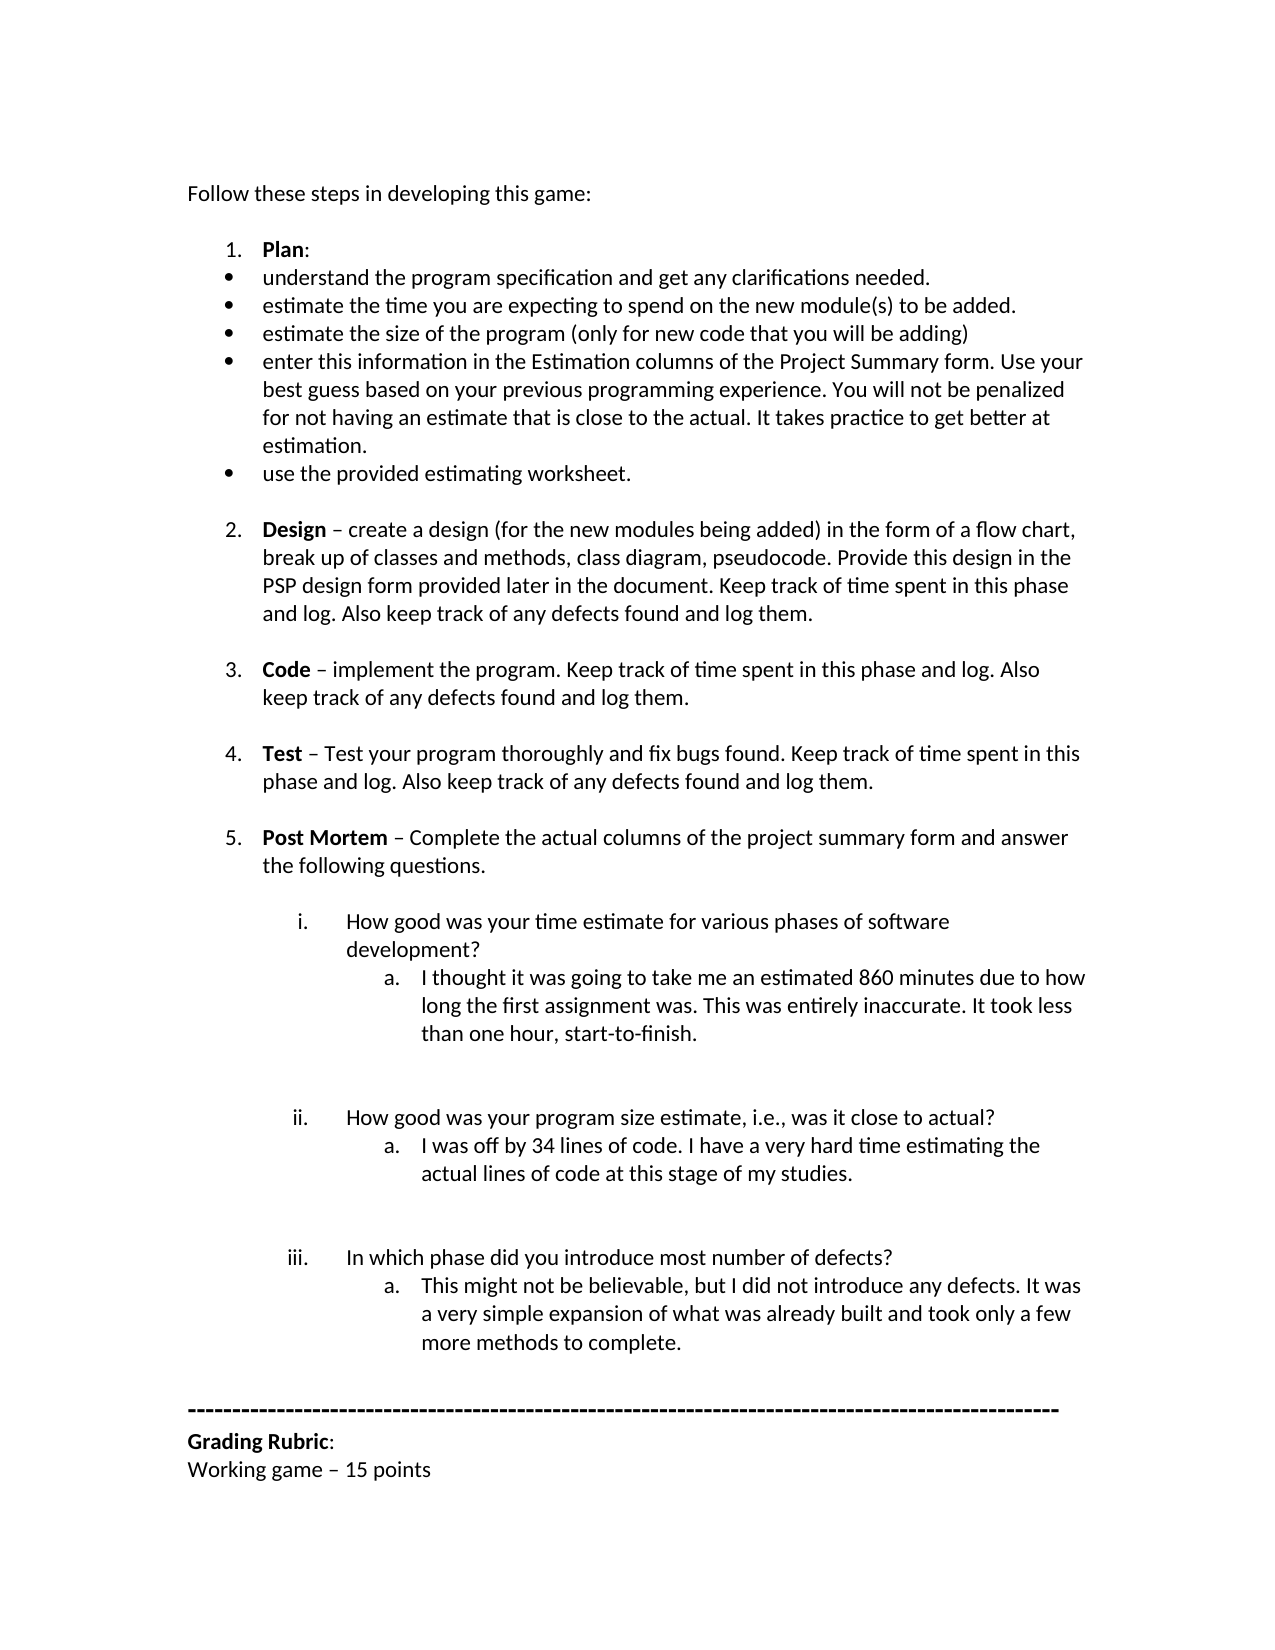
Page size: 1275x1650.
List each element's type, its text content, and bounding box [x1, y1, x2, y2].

list understand the program specification and get any clarifications needed. [225, 263, 1087, 291]
list I thought it was going to take me an estimated 860 minutes due to how long the first assignment was. This was entirely inaccurate. It took less than one hour, start-to-finish. [383, 963, 1087, 1047]
list In which phase did you introduce most number of defects? [308, 1243, 1087, 1272]
text Working game – 15 points [187, 1455, 1087, 1483]
text Grading Rubric: [187, 1427, 1087, 1455]
text -------------------------------------------------------------------------------------------------- [187, 1391, 1087, 1427]
list How good was your time estimate for various phases of software development? [308, 907, 1087, 963]
list I was off by 34 lines of code. I have a very hard time estimating the actual lines of code at this stage of my studies. [383, 1131, 1087, 1187]
list Code – implement the program. Keep track of time spent in this phase and log. Also keep track of any defects found and log them. [225, 655, 1087, 711]
list Plan: [225, 235, 1087, 263]
list use the provided estimating worksheet. [225, 459, 1087, 487]
list Test – Test your program thoroughly and fix bugs found. Keep track of time spent in this phase and log. Also keep track of any defects found and log them. [225, 739, 1087, 795]
list estimate the time you are expecting to spend on the new module(s) to be added. [225, 291, 1087, 319]
list This might not be believable, but I did not introduce any defects. It was a very simple expansion of what was already built and took only a few more methods to complete. [383, 1272, 1087, 1356]
list enter this information in the Estimation columns of the Project Summary form. Use your best guess based on your previous programming experience. You will not be penalized for not having an estimate that is close to the actual. It takes practice to get better at estimation. [225, 347, 1087, 459]
list Post Mortem – Complete the actual columns of the project summary form and answer the following questions. [225, 823, 1087, 879]
list Design – create a design (for the new modules being added) in the form of a flow chart, break up of classes and methods, class diagram, pseudocode. Provide this design in the PSP design form provided later in the document. Keep track of time spent in this phase and log. Also keep track of any defects found and log them. [225, 515, 1087, 627]
list estimate the size of the program (only for new code that you will be adding) [225, 319, 1087, 347]
text Follow these steps in developing this game: [187, 179, 1087, 207]
list How good was your program size estimate, i.e., was it close to actual? [308, 1103, 1087, 1131]
